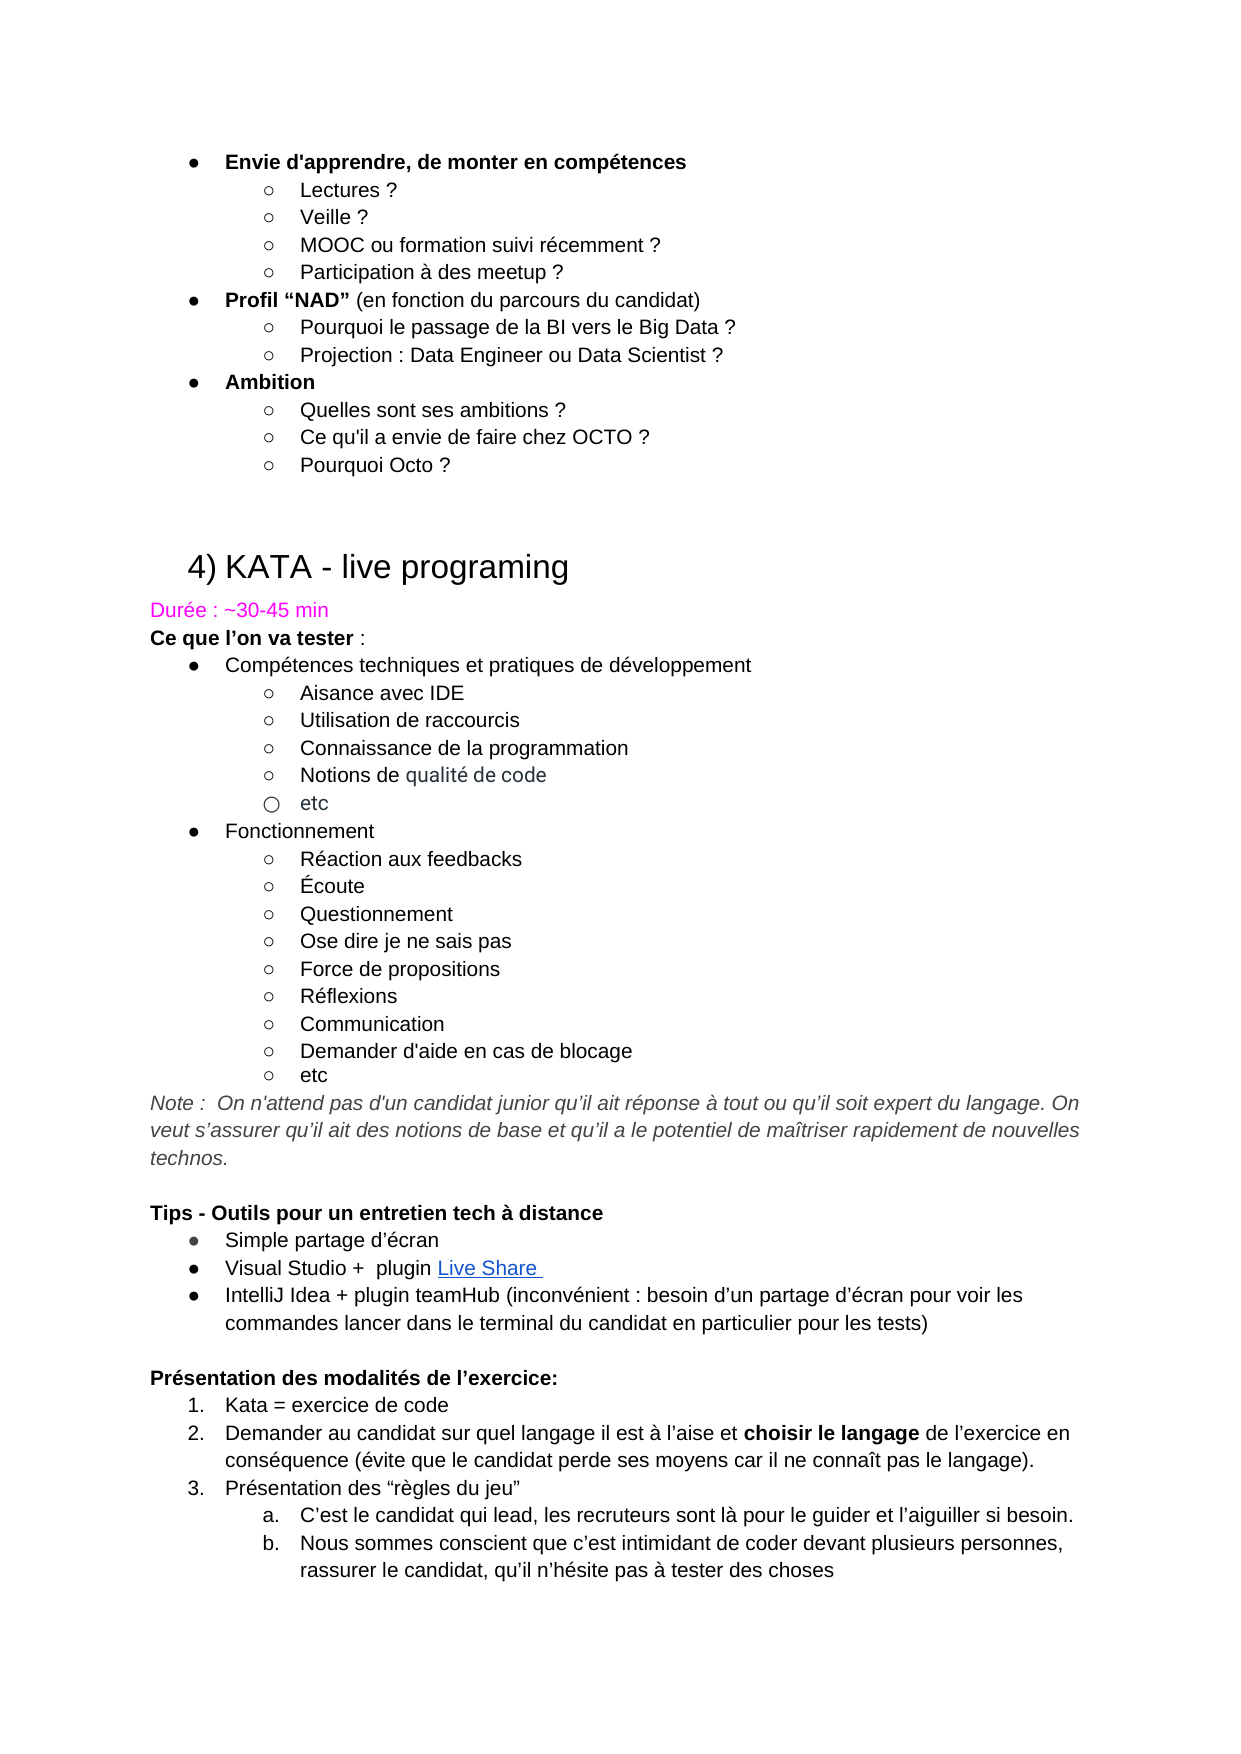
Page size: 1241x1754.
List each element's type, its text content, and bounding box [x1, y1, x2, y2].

list Questionnement [262, 902, 1090, 926]
list Compétences techniques et pratiques de développement [187, 653, 1090, 677]
list Écoute [262, 874, 1090, 898]
list Réaction aux feedbacks [262, 847, 1090, 871]
list MOOC ou formation suivi récemment ? [262, 232, 1090, 256]
text Note : On n'attend pas d'un candidat junior qu’il ait réponse à tout ou qu’il soit expert du langage. On veut s’assurer qu’il ait des notions de base et qu’il a le potentiel de maîtriser rapidement de nouvelles technos. [150, 1091, 1090, 1169]
list Pourquoi le passage de la BI vers le Big Data ? [262, 315, 1090, 339]
list Utilisation de raccourcis [262, 708, 1090, 732]
list Envie d'apprendre, de monter en compétences [187, 150, 1090, 174]
list Fonctionnement [187, 819, 1090, 843]
list Communication [262, 1012, 1090, 1036]
list Force de propositions [262, 957, 1090, 981]
list Participation à des meetup ? [262, 260, 1090, 284]
list Aisance avec IDE [262, 680, 1090, 704]
list IntelliJ Idea + plugin teamHub (inconvénient : besoin d’un partage d’écran pour voir les commandes lancer dans le terminal du candidat en particulier pour les tests) [187, 1283, 1090, 1334]
list etc [262, 1063, 1090, 1087]
list Connaissance de la programmation [262, 735, 1090, 759]
text Présentation des modalités de l’exercice: [150, 1366, 1090, 1389]
text Ce que l’on va tester : [150, 625, 1090, 649]
list Visual Studio + plugin Live Share [187, 1256, 1090, 1279]
list etc [262, 791, 1090, 815]
list Profil “NAD” (en fonction du parcours du candidat) [187, 287, 1090, 311]
list Simple partage d’écran [187, 1228, 1090, 1252]
list Veille ? [262, 205, 1090, 229]
list Ce qu'il a envie de faire chez OCTO ? [262, 425, 1090, 449]
list C’est le candidat qui lead, les recruteurs sont là pour le guider et l’aiguiller si besoin. [262, 1503, 1090, 1527]
list Quelles sont ses ambitions ? [262, 397, 1090, 421]
list Ambition [187, 370, 1090, 394]
subtitle KATA - live programing [187, 547, 1090, 585]
list Kata = exercice de code [187, 1393, 1090, 1417]
list Nous sommes conscient que c’est intimidant de coder devant plusieurs personnes, rassurer le candidat, qu’il n’hésite pas à tester des choses [262, 1531, 1090, 1582]
text Tips - Outils pour un entretien tech à distance [150, 1201, 1090, 1224]
text Durée : ~30-45 min [150, 598, 1090, 622]
list Demander d'aide en cas de blocage [262, 1039, 1090, 1063]
list Pourquoi Octo ? [262, 452, 1090, 476]
list Réflexions [262, 984, 1090, 1008]
list Lectures ? [262, 177, 1090, 201]
list Ose dire je ne sais pas [262, 929, 1090, 953]
list Projection : Data Engineer ou Data Scientist ? [262, 342, 1090, 366]
list Présentation des “règles du jeu” [187, 1476, 1090, 1499]
list Notions de qualité de code [262, 763, 1090, 787]
list Demander au candidat sur quel langage il est à l’aise et choisir le langage de l’exercice en conséquence (évite que le candidat perde ses moyens car il ne connaît pas le langage). [187, 1421, 1090, 1472]
